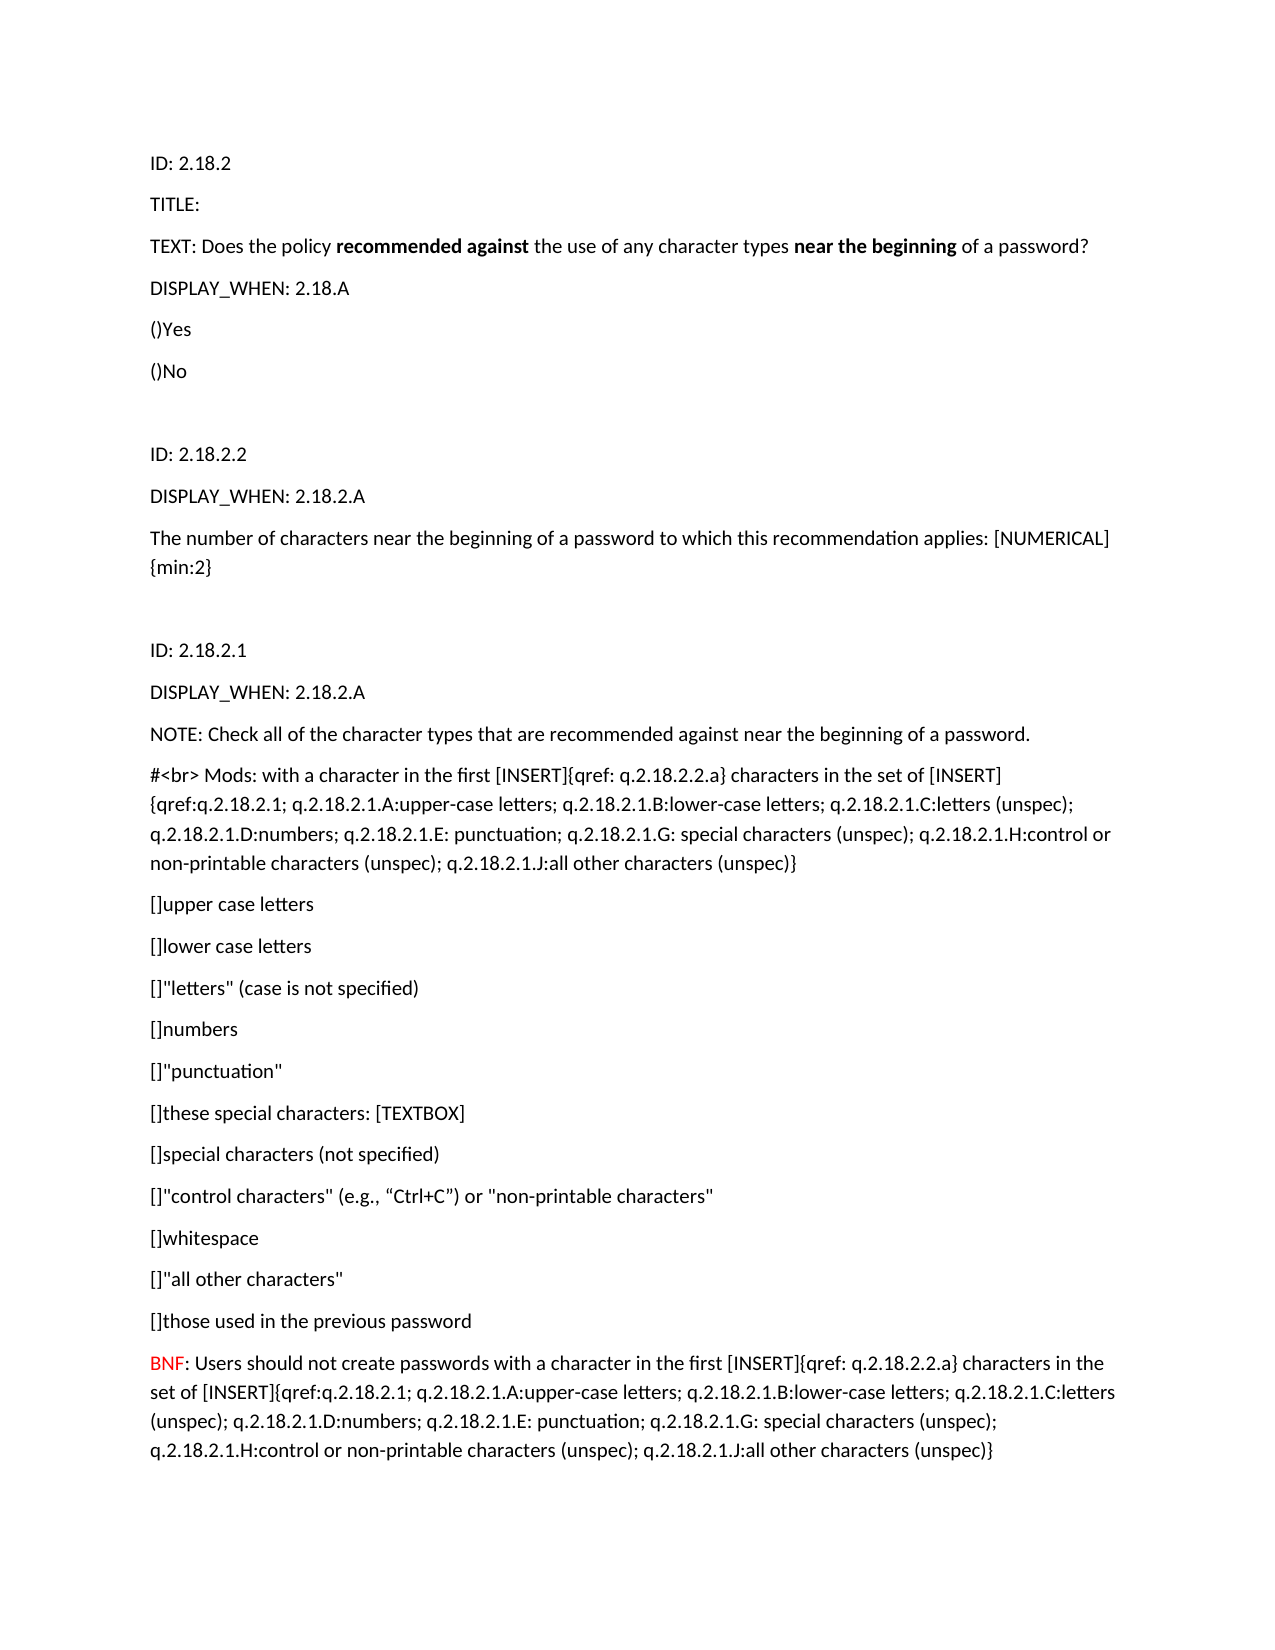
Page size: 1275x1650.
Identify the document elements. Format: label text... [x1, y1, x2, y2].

text []these special characters: [TEXTBOX] [150, 1100, 1125, 1125]
text []those used in the previous password [150, 1308, 1125, 1334]
text []special characters (not specified) [150, 1142, 1125, 1167]
text ()No [150, 358, 1125, 384]
text DISPLAY_WHEN: 2.18.2.A [150, 679, 1125, 704]
text TITLE: [150, 192, 1125, 217]
text BNF: Users should not create passwords with a character in the first [INSERT]{qref: q.2.18.2.2.a} characters in the set of [INSERT]{qref:q.2.18.2.1; q.2.18.2.1.A:upper-case letters; q.2.18.2.1.B:lower-case letters; q.2.18.2.1.C:letters (unspec); q.2.18.2.1.D:numbers; q.2.18.2.1.E: punctuation; q.2.18.2.1.G: special characters (unspec); q.2.18.2.1.H:control or non-printable characters (unspec); q.2.18.2.1.J:all other characters (unspec)} [150, 1350, 1125, 1463]
text []"all other characters" [150, 1267, 1125, 1292]
text []"letters" (case is not specified) [150, 975, 1125, 1000]
text #<br> Mods: with a character in the first [INSERT]{qref: q.2.18.2.2.a} characters in the set of [INSERT]{qref:q.2.18.2.1; q.2.18.2.1.A:upper-case letters; q.2.18.2.1.B:lower-case letters; q.2.18.2.1.C:letters (unspec); q.2.18.2.1.D:numbers; q.2.18.2.1.E: punctuation; q.2.18.2.1.G: special characters (unspec); q.2.18.2.1.H:control or non-printable characters (unspec); q.2.18.2.1.J:all other characters (unspec)} [150, 762, 1125, 875]
text []whitespace [150, 1225, 1125, 1250]
text DISPLAY_WHEN: 2.18.A [150, 275, 1125, 300]
text NOTE: Check all of the character types that are recommended against near the beginning of a password. [150, 721, 1125, 746]
text ID: 2.18.2.2 [150, 442, 1125, 467]
text DISPLAY_WHEN: 2.18.2.A [150, 483, 1125, 509]
text The number of characters near the beginning of a password to which this recommendation applies: [NUMERICAL]{min:2} [150, 525, 1125, 579]
text []lower case letters [150, 933, 1125, 959]
text ID: 2.18.2 [150, 150, 1125, 175]
text ID: 2.18.2.1 [150, 637, 1125, 663]
text []numbers [150, 1017, 1125, 1042]
text []"control characters" (e.g., “Ctrl+C”) or "non-printable characters" [150, 1183, 1125, 1209]
text ()Yes [150, 317, 1125, 342]
text TEXT: Does the policy recommended against the use of any character types near the beginning of a password? [150, 233, 1125, 259]
text []upper case letters [150, 892, 1125, 917]
text []"punctuation" [150, 1058, 1125, 1084]
